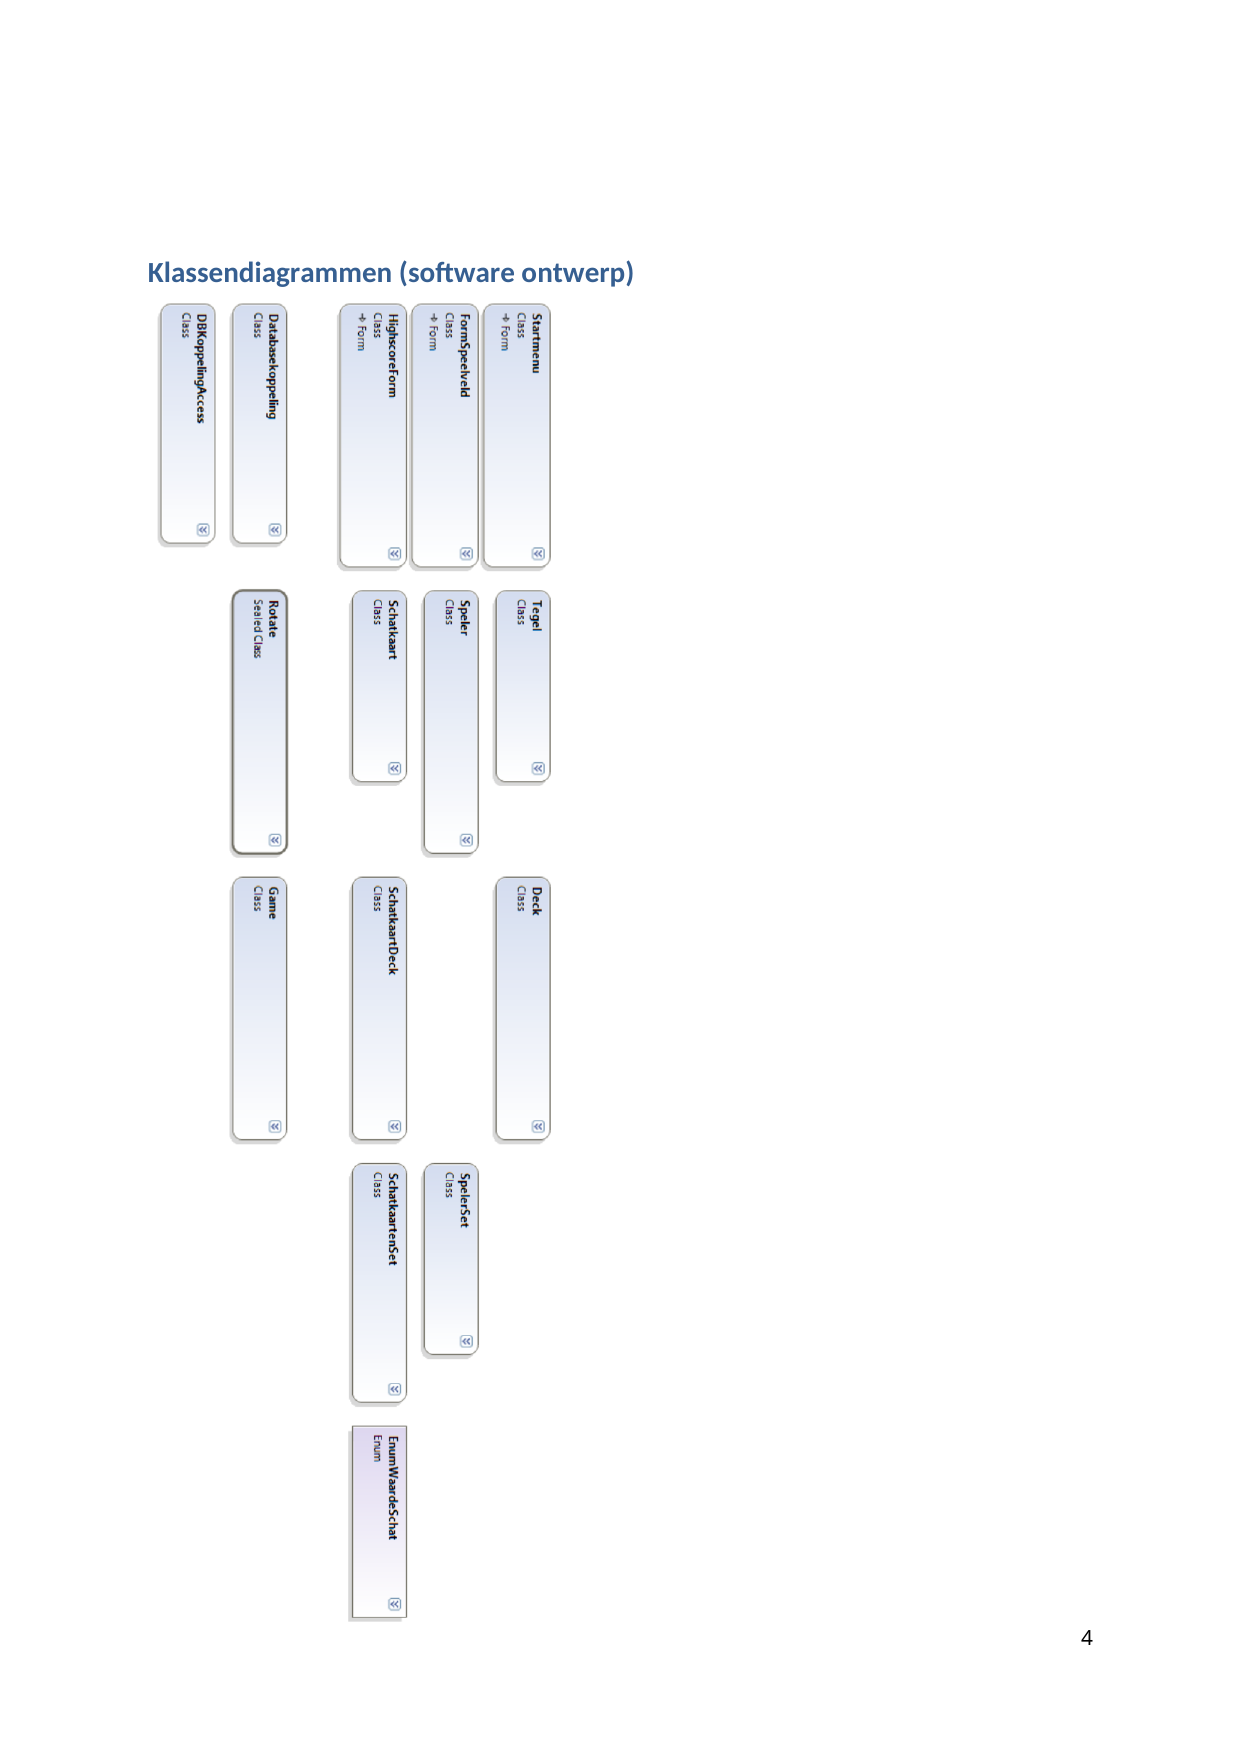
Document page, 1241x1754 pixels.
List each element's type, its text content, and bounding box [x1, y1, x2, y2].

picture [144, 297, 563, 1631]
subtitle Klassendiagrammen (software ontwerp) [148, 254, 1093, 290]
